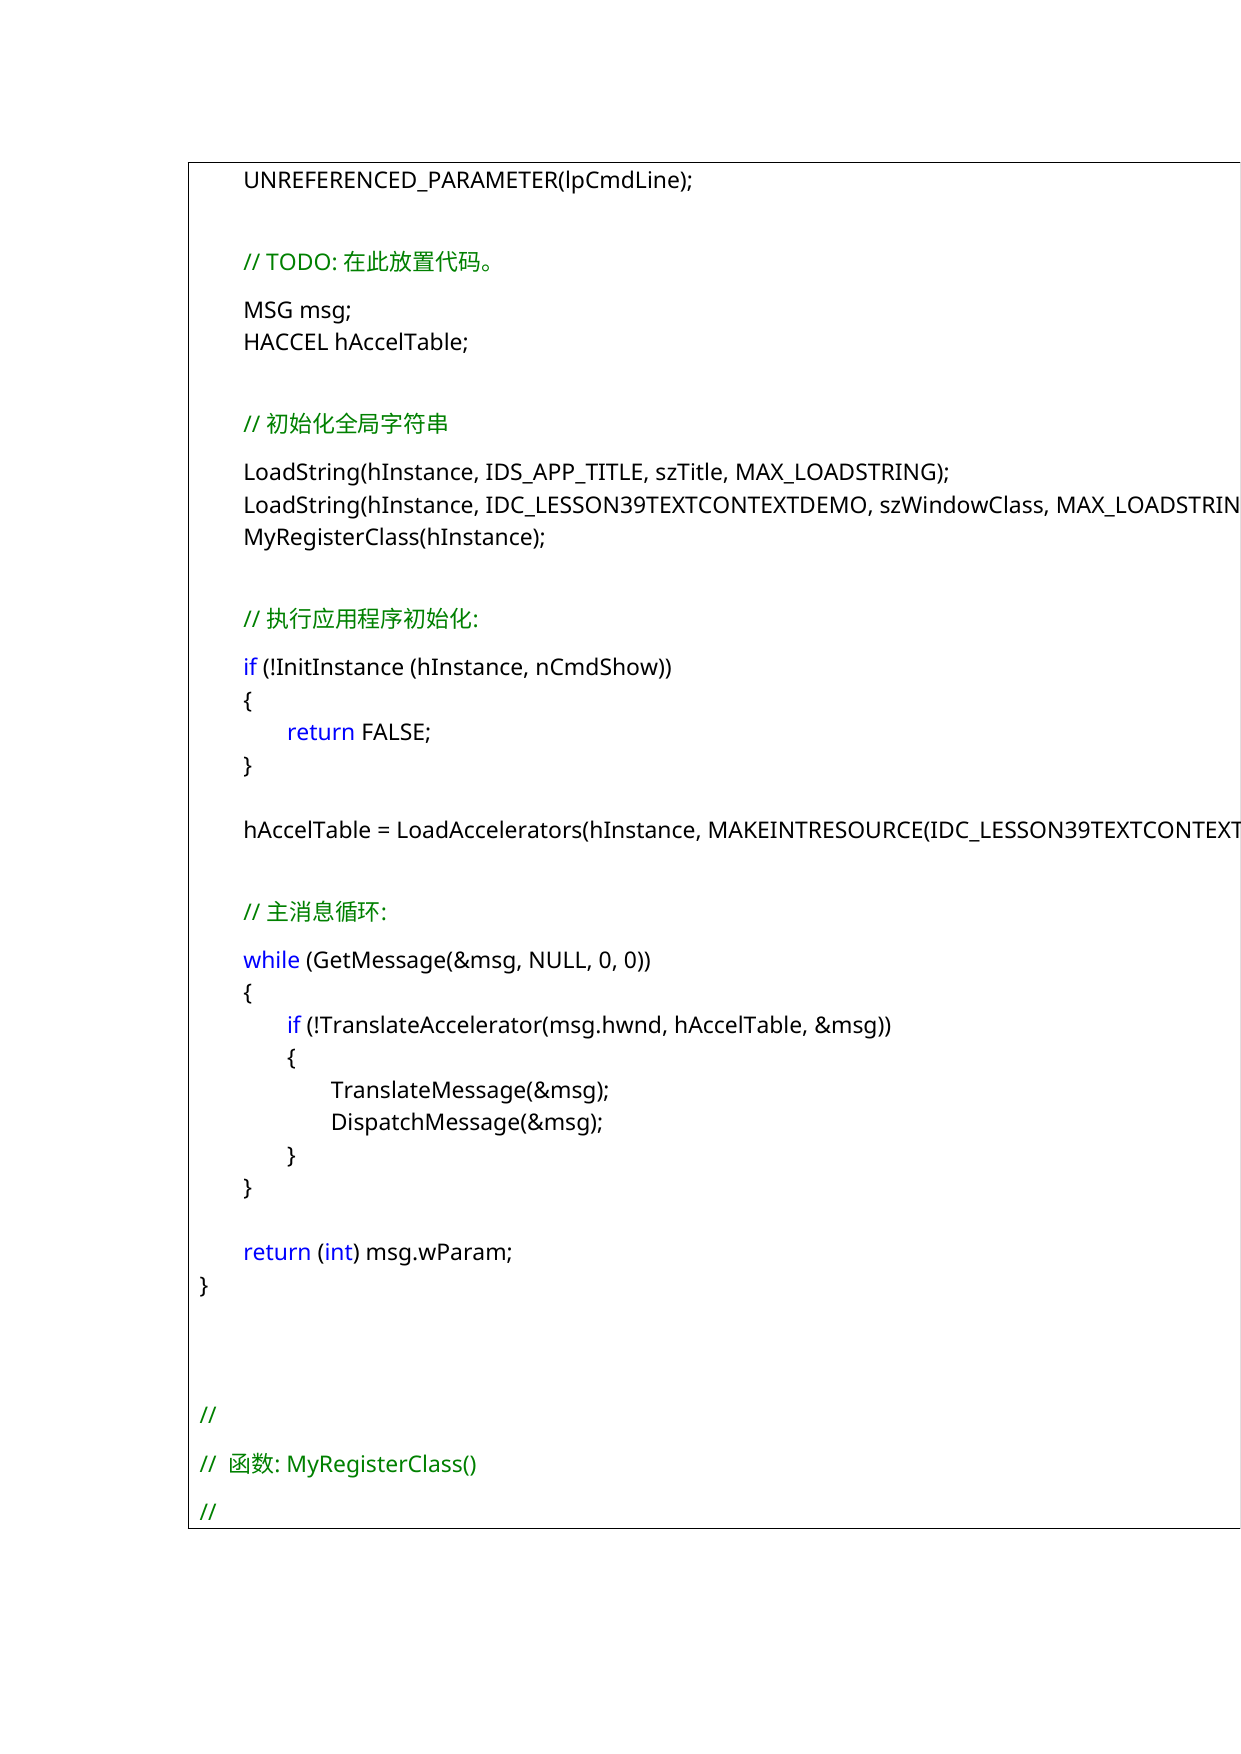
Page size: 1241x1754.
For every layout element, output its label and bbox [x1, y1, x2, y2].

table_header [189, 163, 1240, 1528]
